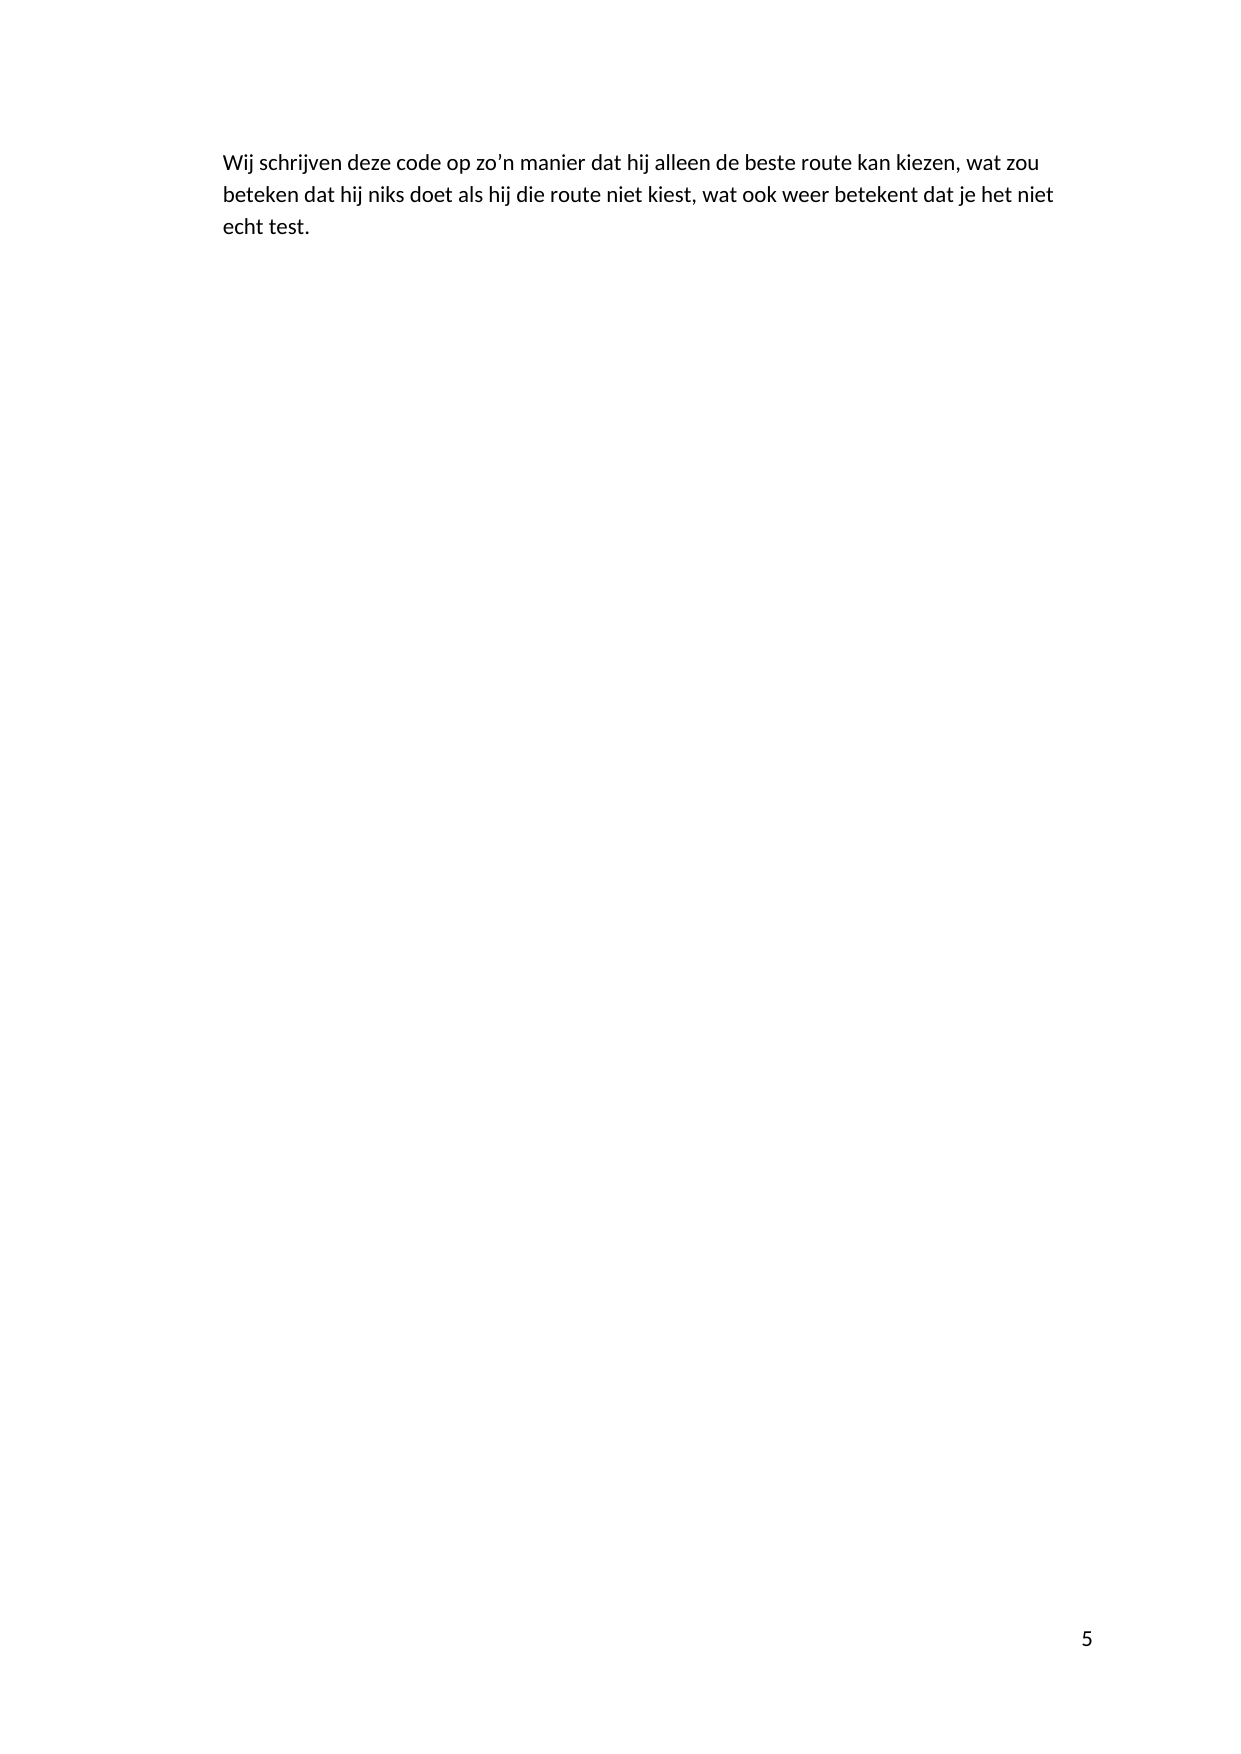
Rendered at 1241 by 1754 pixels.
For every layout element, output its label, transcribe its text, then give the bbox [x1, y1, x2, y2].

list Wij schrijven deze code op zo’n manier dat hij alleen de beste route kan kiezen, wat zou beteken dat hij niks doet als hij die route niet kiest, wat ook weer betekent dat je het niet echt test. [223, 148, 1093, 240]
